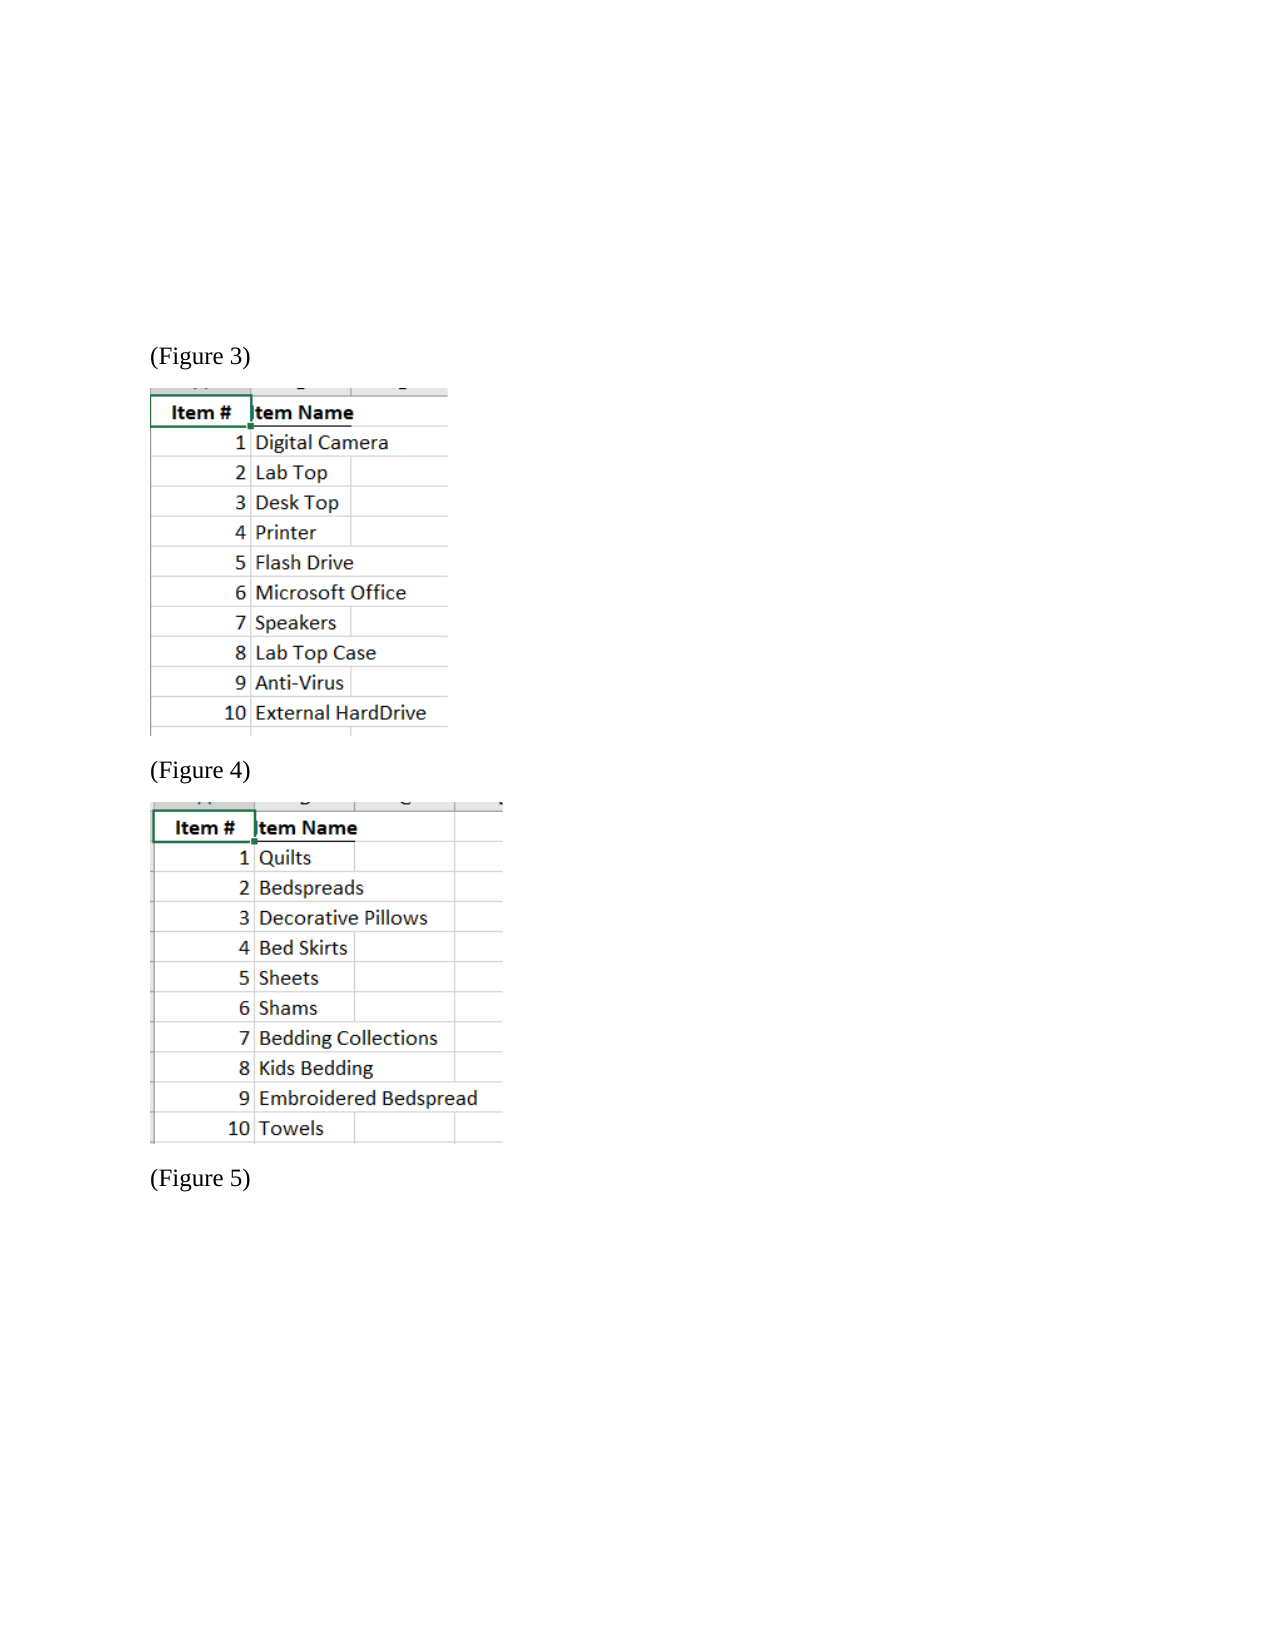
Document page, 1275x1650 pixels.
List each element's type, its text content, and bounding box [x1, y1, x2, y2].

text (Figure 5) [150, 1163, 1125, 1191]
picture [150, 802, 503, 1144]
picture [150, 388, 448, 736]
text (Figure 3) [150, 341, 1125, 369]
text (Figure 4) [150, 755, 1125, 784]
